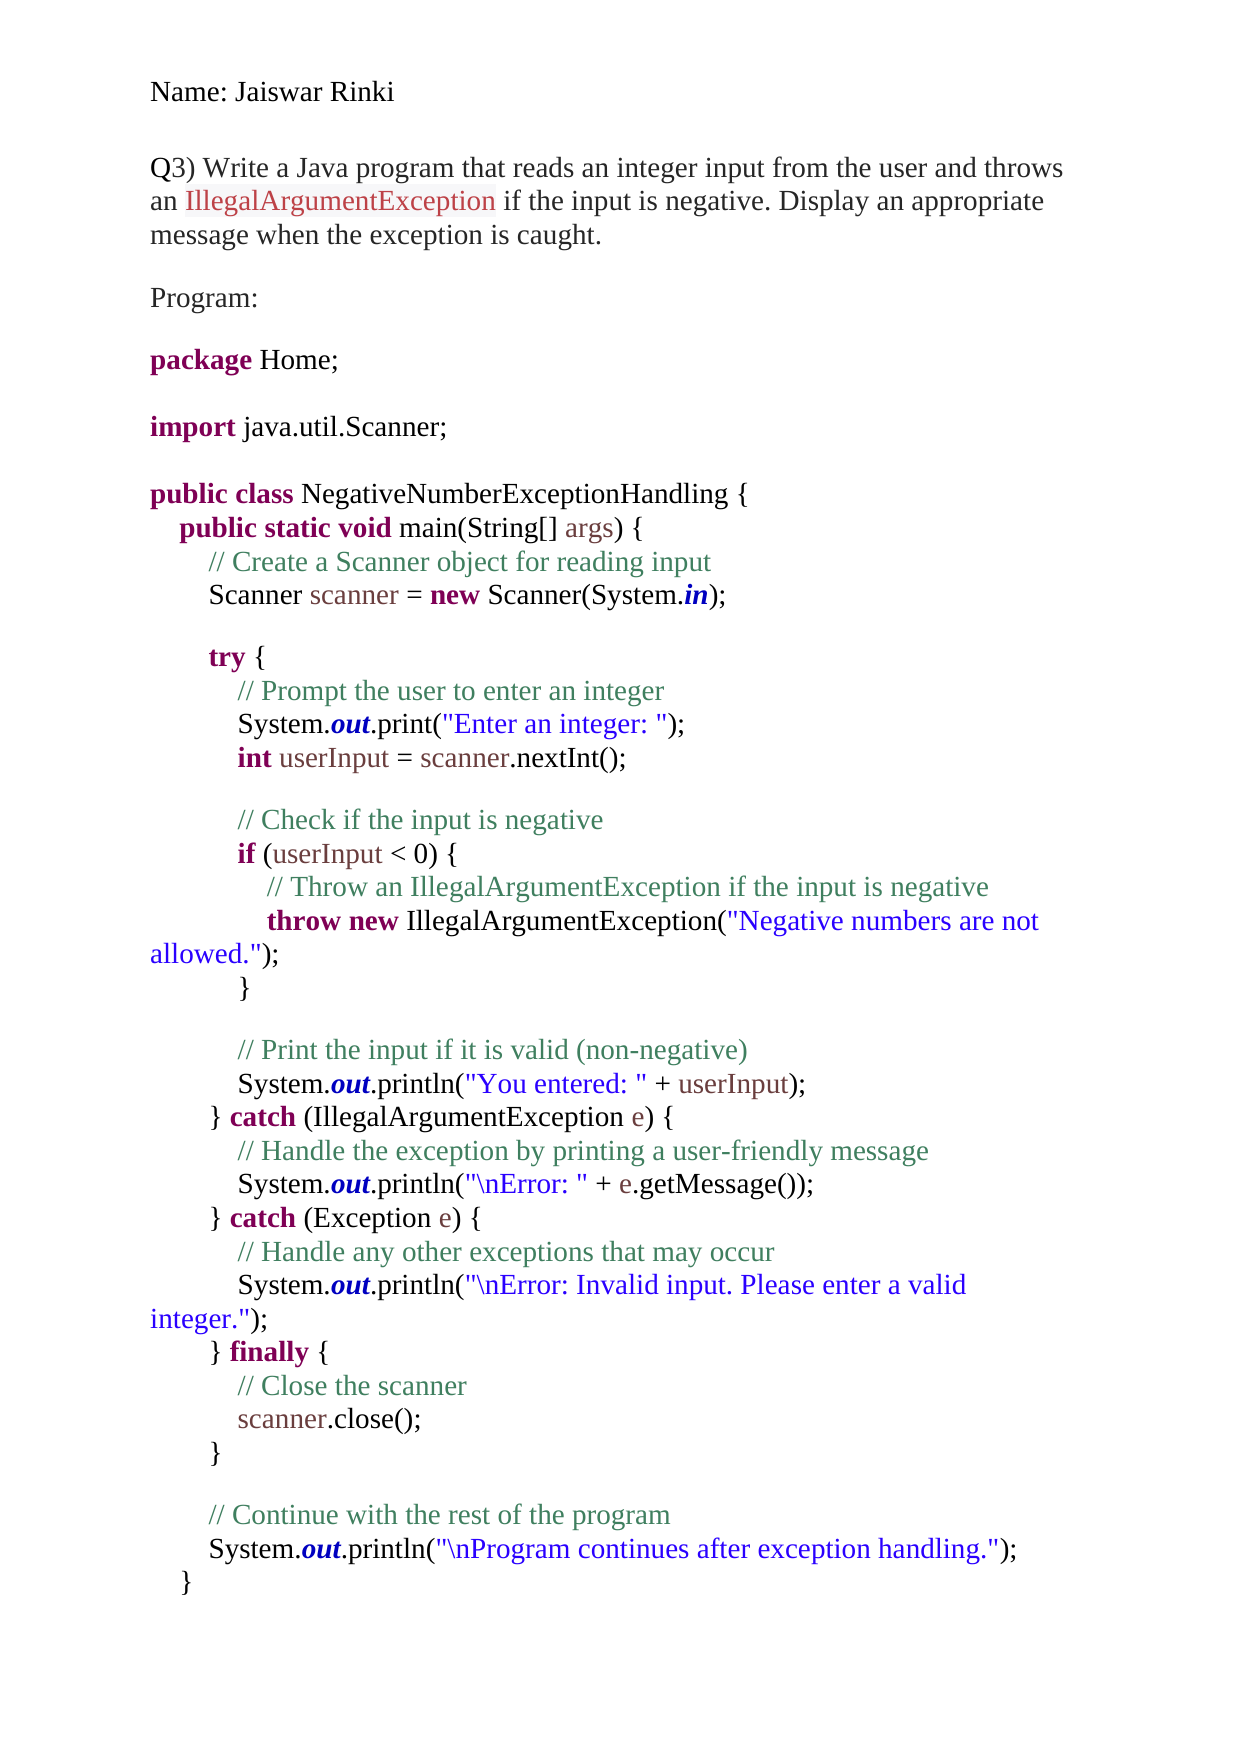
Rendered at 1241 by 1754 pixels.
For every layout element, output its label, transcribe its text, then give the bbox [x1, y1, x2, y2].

text } catch (Exception e) { [150, 1200, 1090, 1234]
text // Close the scanner [150, 1368, 1090, 1401]
text } finally { [150, 1334, 1090, 1368]
text public static void main(String[] args) { [150, 510, 1090, 544]
text package Home; [150, 342, 1090, 376]
text // Handle any other exceptions that may occur [150, 1234, 1090, 1267]
text import java.util.Scanner; [150, 409, 1090, 443]
text System.out.println("You entered: " + userInput); [150, 1066, 1090, 1099]
text System.out.println("\nError: Invalid input. Please enter a valid integer."); [150, 1267, 1090, 1334]
text System.out.println("\nError: " + e.getMessage()); [150, 1167, 1090, 1200]
text System.out.print("Enter an integer: "); [150, 707, 1090, 740]
text // Prompt the user to enter an integer [150, 673, 1090, 707]
text try { [150, 639, 1090, 673]
text if (userInput < 0) { [150, 836, 1090, 869]
text throw new IllegalArgumentException("Negative numbers are not allowed."); [150, 903, 1090, 970]
text public class NegativeNumberExceptionHandling { [150, 477, 1090, 510]
text System.out.println("\nProgram continues after exception handling."); [150, 1531, 1090, 1564]
text } catch (IllegalArgumentException e) { [150, 1099, 1090, 1133]
text } [150, 970, 1090, 1004]
text Scanner scanner = new Scanner(System.in); [150, 577, 1090, 611]
text } [150, 1564, 1090, 1598]
text Q3) Write a Java program that reads an integer input from the user and throws an IllegalArgumentException if the input is negative. Display an appropriate message when the exception is caught. [150, 150, 1090, 251]
text int userInput = scanner.nextInt(); [150, 740, 1090, 774]
text Program: [150, 280, 1090, 313]
text // Handle the exception by printing a user-friendly message [150, 1133, 1090, 1167]
text // Print the input if it is valid (non-negative) [150, 1032, 1090, 1066]
text scanner.close(); [150, 1401, 1090, 1435]
text // Create a Scanner object for reading input [150, 544, 1090, 577]
text // Throw an IllegalArgumentException if the input is negative [150, 869, 1090, 903]
text // Check if the input is negative [150, 802, 1090, 836]
text } [150, 1435, 1090, 1468]
text // Continue with the rest of the program [150, 1497, 1090, 1531]
